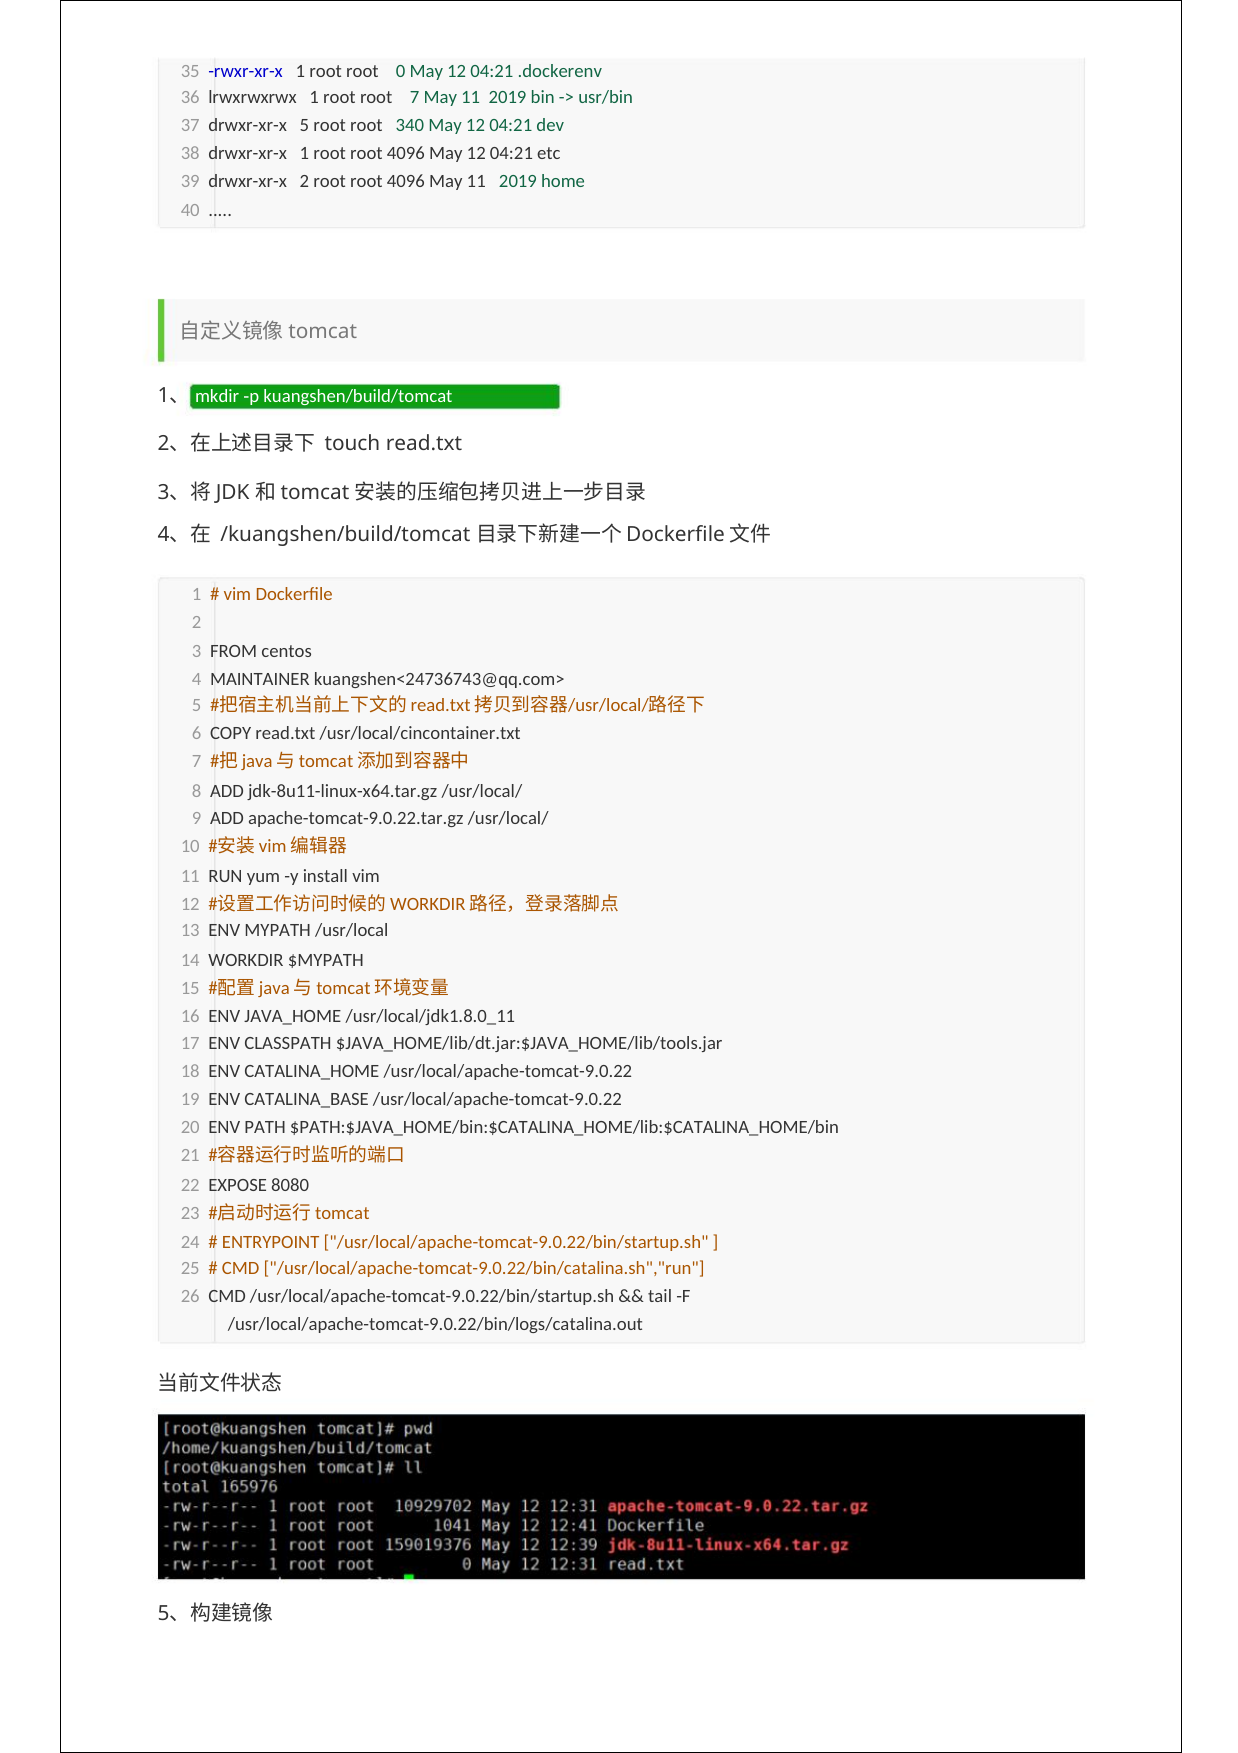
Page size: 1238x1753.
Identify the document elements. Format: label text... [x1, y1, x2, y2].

list 8 ADD jdk-8u11-linux-x64.tar.gz /usr/local/ [192, 783, 780, 802]
list 6 COPY read.txt /usr/local/cincontainer.txt [192, 717, 865, 745]
list 35 -rwxr-xr-x 1 root root 0 May 12 04:21 .dockerenv [181, 62, 957, 81]
list 5 #把宿主机当前上下文的read.txt拷贝到容器/usr/local/路径下 [192, 689, 865, 717]
list 23 #启动时运行tomcat [181, 1204, 429, 1223]
list 36 lrwxrwxrwx 1 root root 7 May 11 2019 bin -> usr/bin [181, 81, 957, 109]
list 15 #配置java与tomcat环境变量 [181, 979, 521, 998]
list 26 CMD /usr/local/apache-tomcat-9.0.22/bin/startup.sh && tail -F [181, 1280, 1046, 1308]
list 10 #安装vim编辑器 [181, 830, 780, 858]
list 13 ENV MYPATH /usr/local [181, 914, 694, 942]
list 19 ENV CATALINA_BASE /usr/local/apache-tomcat-9.0.22 [181, 1083, 1084, 1111]
list 4、在 /kuangshen/build/tomcat 目录下新建一个Dockerﬁle文件 [157, 503, 832, 550]
list 22 EXPOSE 8080 [181, 1177, 377, 1196]
list 9 ADD apache-tomcat-9.0.22.tar.gz /usr/local/ [192, 802, 780, 830]
list 1 # vim Dockerfile [192, 586, 436, 605]
list 16 ENV JAVA_HOME /usr/local/jdk1.8.0_11 [181, 1008, 1084, 1027]
list 2 [192, 614, 231, 633]
list 当前文件状态 [157, 1373, 311, 1394]
list 4 MAINTAINER kuangshen<24736743@qq.com> [192, 670, 865, 689]
list 17 ENV CLASSPATH $JAVA_HOME/lib/dt.jar:$JAVA_HOME/lib/tools.jar [181, 1027, 1084, 1055]
list 24 # ENTRYPOINT ["/usr/local/apache-tomcat-9.0.22/bin/startup.sh" ] [181, 1233, 1046, 1252]
list 14 WORKDIR $MYPATH [181, 951, 425, 971]
list 3、将 JDK 和 tomcat 安装的压缩包拷贝进上一步目录 [157, 482, 832, 503]
list 自定义镜像 tomcat [179, 321, 384, 342]
picture [61, 1, 1181, 1752]
list 5、构建镜像 [157, 1603, 302, 1624]
list 1、 mkdir -p kuangshen/build/tomcat [157, 385, 601, 407]
list 20 ENV PATH $PATH:$JAVA_HOME/bin:$CATALINA_HOME/lib:$CATALINA_HOME/bin [181, 1111, 1084, 1139]
list 11 RUN yum -y install vim [181, 867, 513, 886]
list 2、在上述目录下 touch read.txt [157, 434, 499, 455]
list 7 #把java与tomcat添加到容器中 [192, 745, 865, 773]
list 12 #设置工作访问时候的WORKDIR路径，登录落脚点 [181, 895, 694, 914]
list 18 ENV CATALINA_HOME /usr/local/apache-tomcat-9.0.22 [181, 1055, 1084, 1083]
list /usr/local/apache-tomcat-9.0.22/bin/logs/catalina.out [228, 1308, 1046, 1336]
list 38 drwxr-xr-x 1 root root 4096 May 12 04:21 etc [181, 137, 957, 165]
list 39 drwxr-xr-x 2 root root 4096 May 11 2019 home [181, 165, 957, 193]
list 3 FROM centos [192, 642, 377, 661]
list 25 # CMD ["/usr/local/apache-tomcat-9.0.22/bin/catalina.sh","run"] [181, 1252, 1046, 1280]
list 37 drwxr-xr-x 5 root root 340 May 12 04:21 dev [181, 109, 957, 137]
list 40 ..... [181, 193, 957, 222]
list 21 #容器运行时监听的端口 [181, 1139, 1084, 1167]
